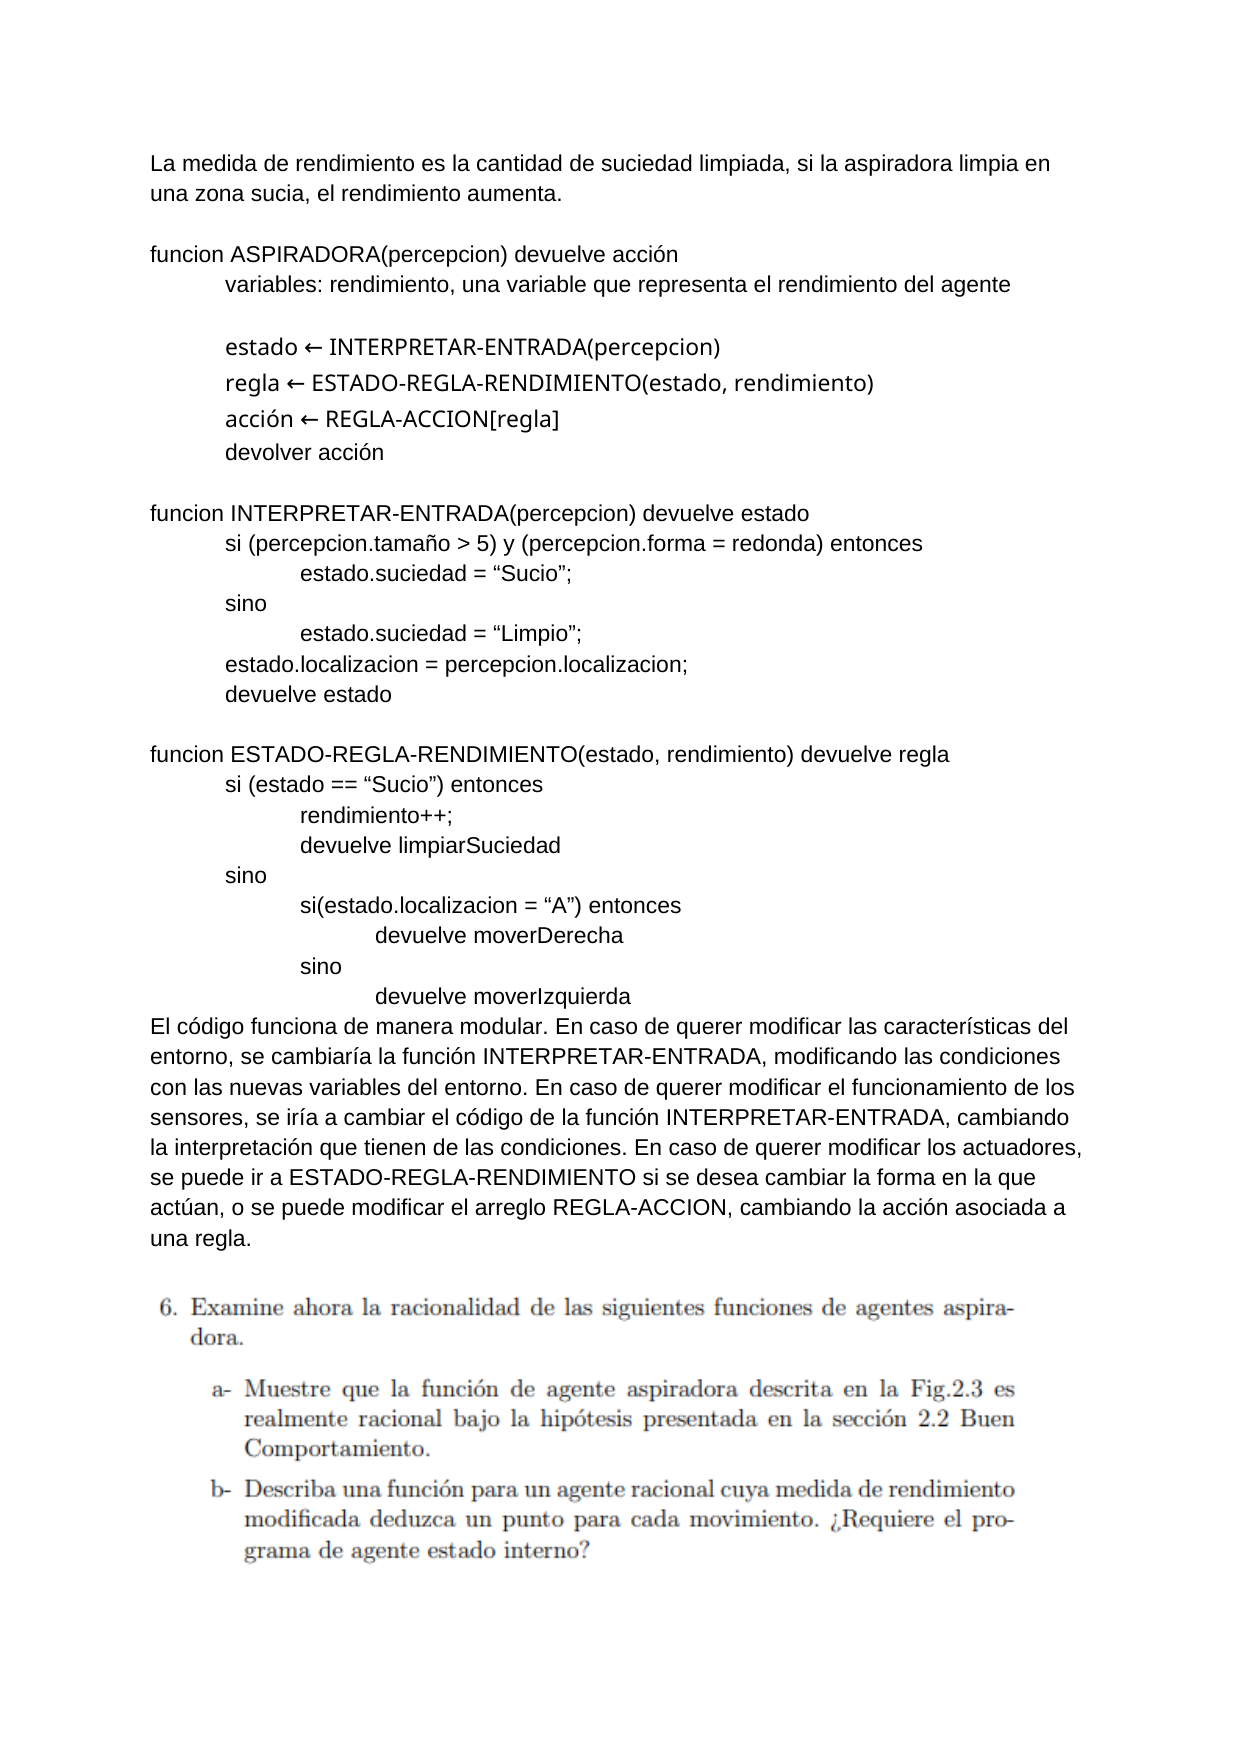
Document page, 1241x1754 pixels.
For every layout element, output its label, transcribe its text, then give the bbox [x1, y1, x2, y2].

text sino [150, 862, 1090, 888]
text estado.localizacion = percepcion.localizacion; [225, 651, 1090, 677]
text acción ← REGLA-ACCION[regla] [225, 403, 1090, 434]
text estado ← INTERPRETAR-ENTRADA(percepcion) [225, 331, 1090, 362]
text devuelve limpiarSuciedad [150, 832, 1090, 858]
text estado.suciedad = “Sucio”; [225, 560, 1090, 586]
text rendimiento++; [150, 802, 1090, 828]
text estado.suciedad = “Limpio”; [225, 620, 1090, 647]
text regla ← ESTADO-REGLA-RENDIMIENTO(estado, rendimiento) [225, 367, 1090, 398]
picture [150, 1285, 1032, 1577]
text si (estado == “Sucio”) entonces [150, 771, 1090, 798]
text funcion ASPIRADORA(percepcion) devuelve acción [150, 241, 1090, 267]
text sino [150, 953, 1090, 979]
text variables: rendimiento, una variable que representa el rendimiento del agente [225, 271, 1090, 297]
text funcion INTERPRETAR-ENTRADA(percepcion) devuelve estado [150, 499, 1090, 526]
text sino [225, 590, 1090, 616]
text La medida de rendimiento es la cantidad de suciedad limpiada, si la aspiradora limpia en una zona sucia, el rendimiento aumenta. [150, 150, 1090, 207]
text devolver acción [225, 439, 1090, 465]
text devuelve moverDerecha [150, 922, 1090, 949]
text devuelve moverIzquierda [150, 983, 1090, 1009]
text funcion ESTADO-REGLA-RENDIMIENTO(estado, rendimiento) devuelve regla [150, 741, 1090, 767]
text si(estado.localizacion = “A”) entonces [150, 892, 1090, 918]
text devuelve estado [150, 681, 1090, 707]
text si (percepcion.tamaño > 5) y (percepcion.forma = redonda) entonces [225, 530, 1090, 556]
text El código funciona de manera modular. En caso de querer modificar las características del entorno, se cambiaría la función INTERPRETAR-ENTRADA, modificando las condiciones con las nuevas variables del entorno. En caso de querer modificar el funcionamiento de los sensores, se iría a cambiar el código de la función INTERPRETAR-ENTRADA, cambiando la interpretación que tienen de las condiciones. En caso de querer modificar los actuadores, se puede ir a ESTADO-REGLA-RENDIMIENTO si se desea cambiar la forma en la que actúan, o se puede modificar el arreglo REGLA-ACCION, cambiando la acción asociada a una regla. [150, 1013, 1090, 1251]
